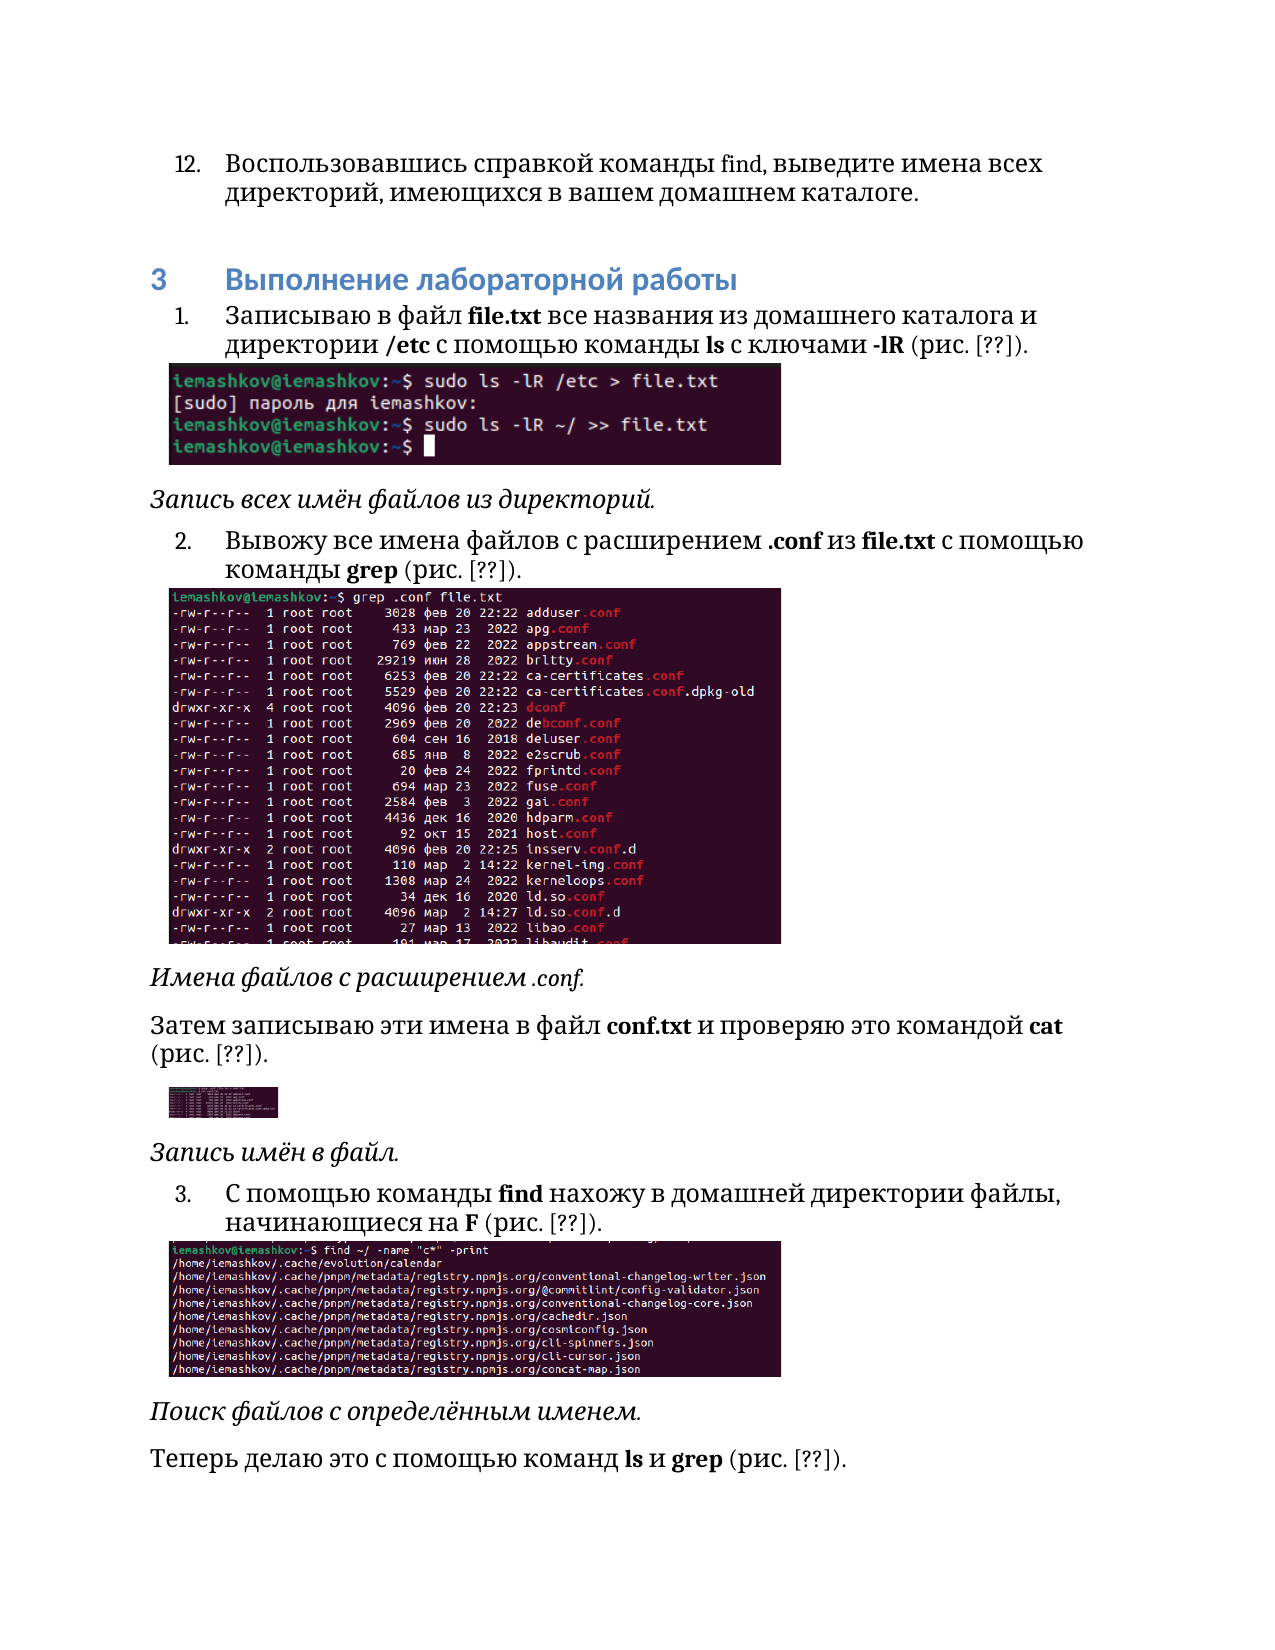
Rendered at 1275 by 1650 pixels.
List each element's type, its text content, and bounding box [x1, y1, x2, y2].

picture [168, 588, 782, 944]
text Имена файлов с расширением .conf. [150, 964, 1125, 993]
list С помощью команды find нахожу в домашней директории файлы, начинающиеся на F (рис. [??]). [175, 1180, 1125, 1238]
list Вывожу все имена файлов с расширением .conf из file.txt с помощью команды grep (рис. [??]). [175, 527, 1125, 584]
text Затем записываю эти имена в файл conf.txt и проверяю это командой cat (рис. [??]). [150, 1012, 1125, 1069]
picture [168, 363, 782, 465]
picture [168, 1087, 279, 1118]
list Воспользовавшись справкой команды find, выведите имена всех директорий, имеющихся в вашем домашнем каталоге. [175, 150, 1125, 207]
list Записываю в файл file.txt все названия из домашнего каталога и директории /etc с помощью команды ls с ключами -lR (рис. [??]). [175, 302, 1125, 359]
text Запись имён в файл. [150, 1139, 1125, 1168]
text Теперь делаю это с помощью команд ls и grep (рис. [??]). [150, 1445, 1125, 1474]
picture [168, 1241, 782, 1377]
text Поиск файлов с определённым именем. [150, 1397, 1125, 1426]
text Запись всех имён файлов из директорий. [150, 486, 1125, 514]
subtitle 3 Выполнение лабораторной работы [150, 257, 1125, 298]
